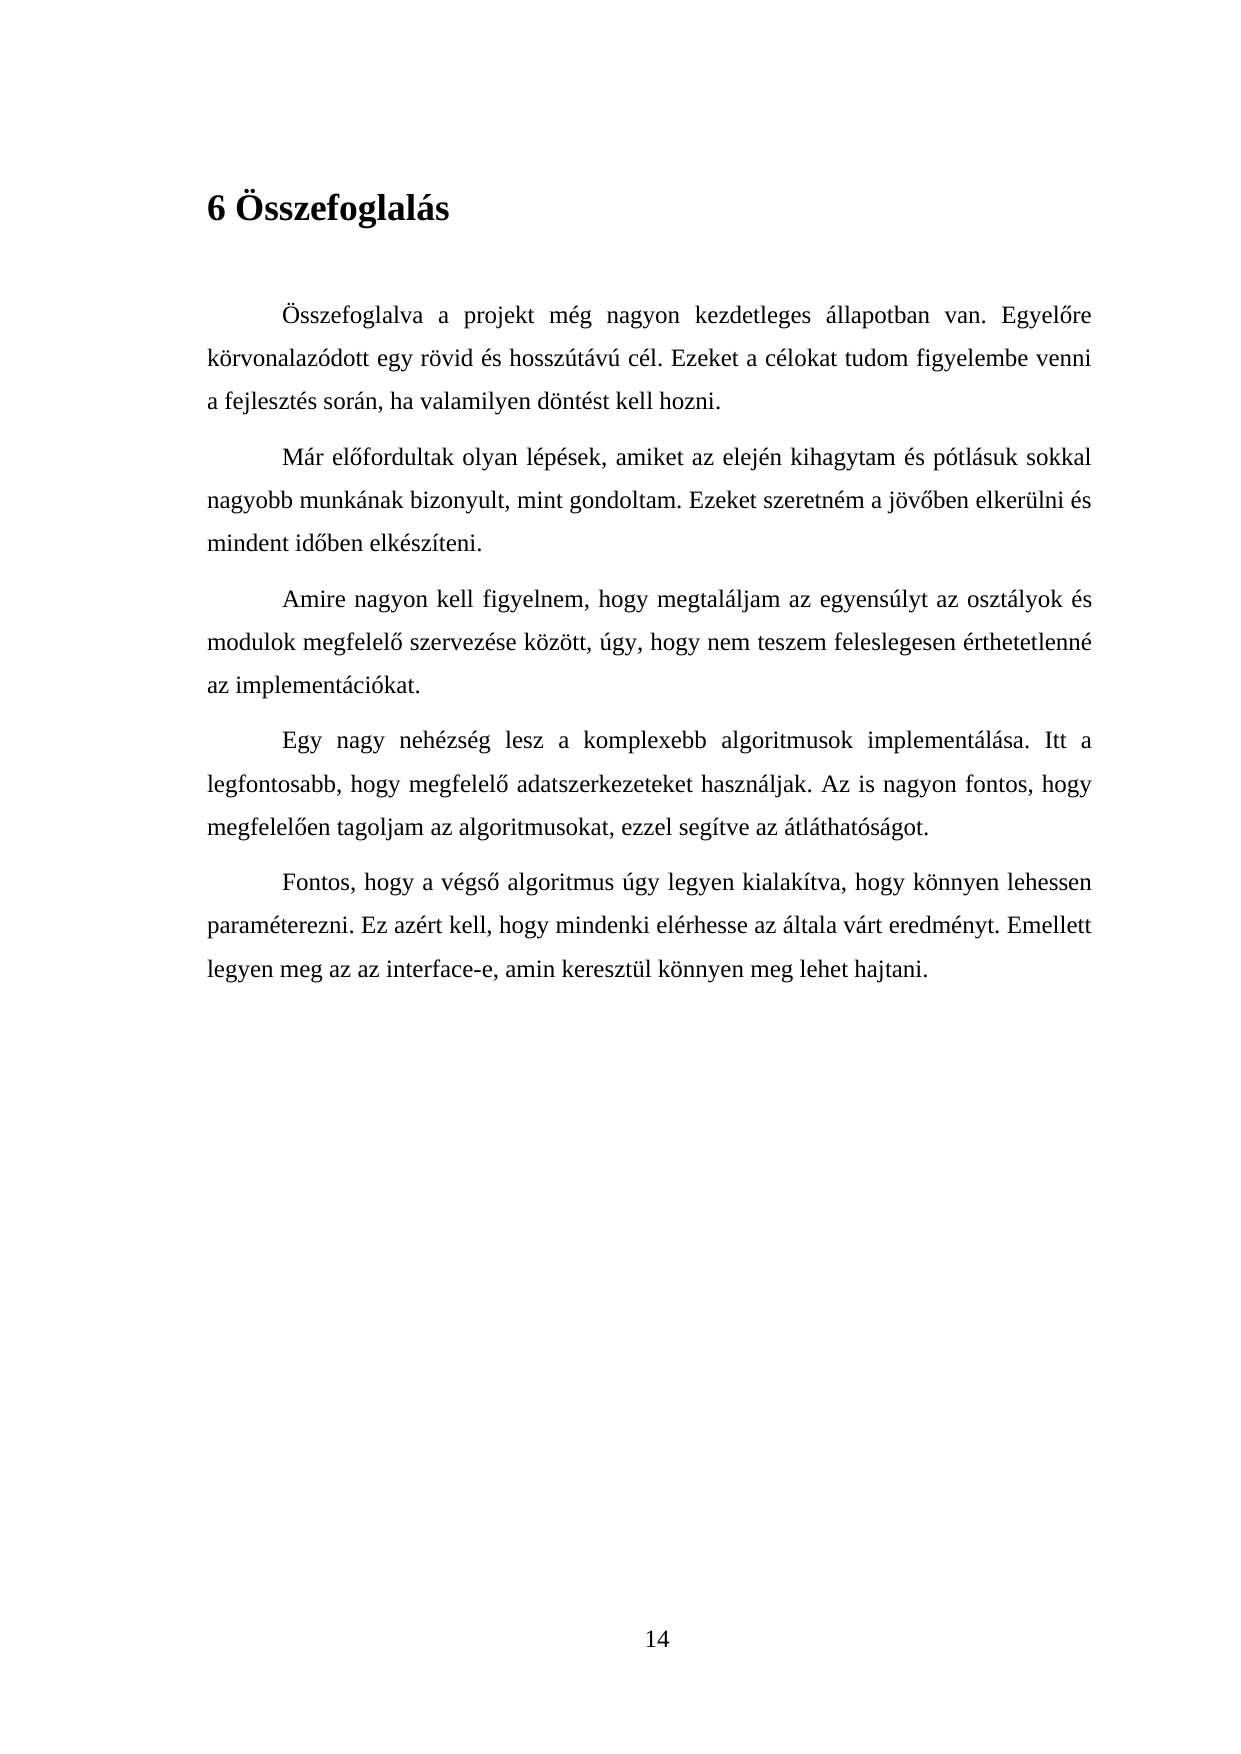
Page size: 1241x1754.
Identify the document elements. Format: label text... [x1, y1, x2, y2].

text Már előfordultak olyan lépések, amiket az elején kihagytam és pótlásuk sokkal nagyobb munkának bizonyult, mint gondoltam. Ezeket szeretném a jövőben elkerülni és mindent időben elkészíteni. [207, 442, 1092, 557]
text Fontos, hogy a végső algoritmus úgy legyen kialakítva, hogy könnyen lehessen paraméterezni. Ez azért kell, hogy mindenki elérhesse az általa várt eredményt. Emellett legyen meg az az interface-e, amin keresztül könnyen meg lehet hajtani. [207, 867, 1092, 982]
text Összefoglalva a projekt még nagyon kezdetleges állapotban van. Egyelőre körvonalazódott egy rövid és hosszútávú cél. Ezeket a célokat tudom figyelembe venni a fejlesztés során, ha valamilyen döntést kell hozni. [207, 300, 1092, 415]
text Amire nagyon kell figyelnem, hogy megtaláljam az egyensúlyt az osztályok és modulok megfelelő szervezése között, úgy, hogy nem teszem feleslegesen érthetetlenné az implementációkat. [207, 584, 1092, 699]
text Egy nagy nehézség lesz a komplexebb algoritmusok implementálása. Itt a legfontosabb, hogy megfelelő adatszerkezeteket használjak. Az is nagyon fontos, hogy megfelelően tagoljam az algoritmusokat, ezzel segítve az átláthatóságot. [207, 726, 1092, 841]
subtitle Összefoglalás [207, 185, 1092, 228]
